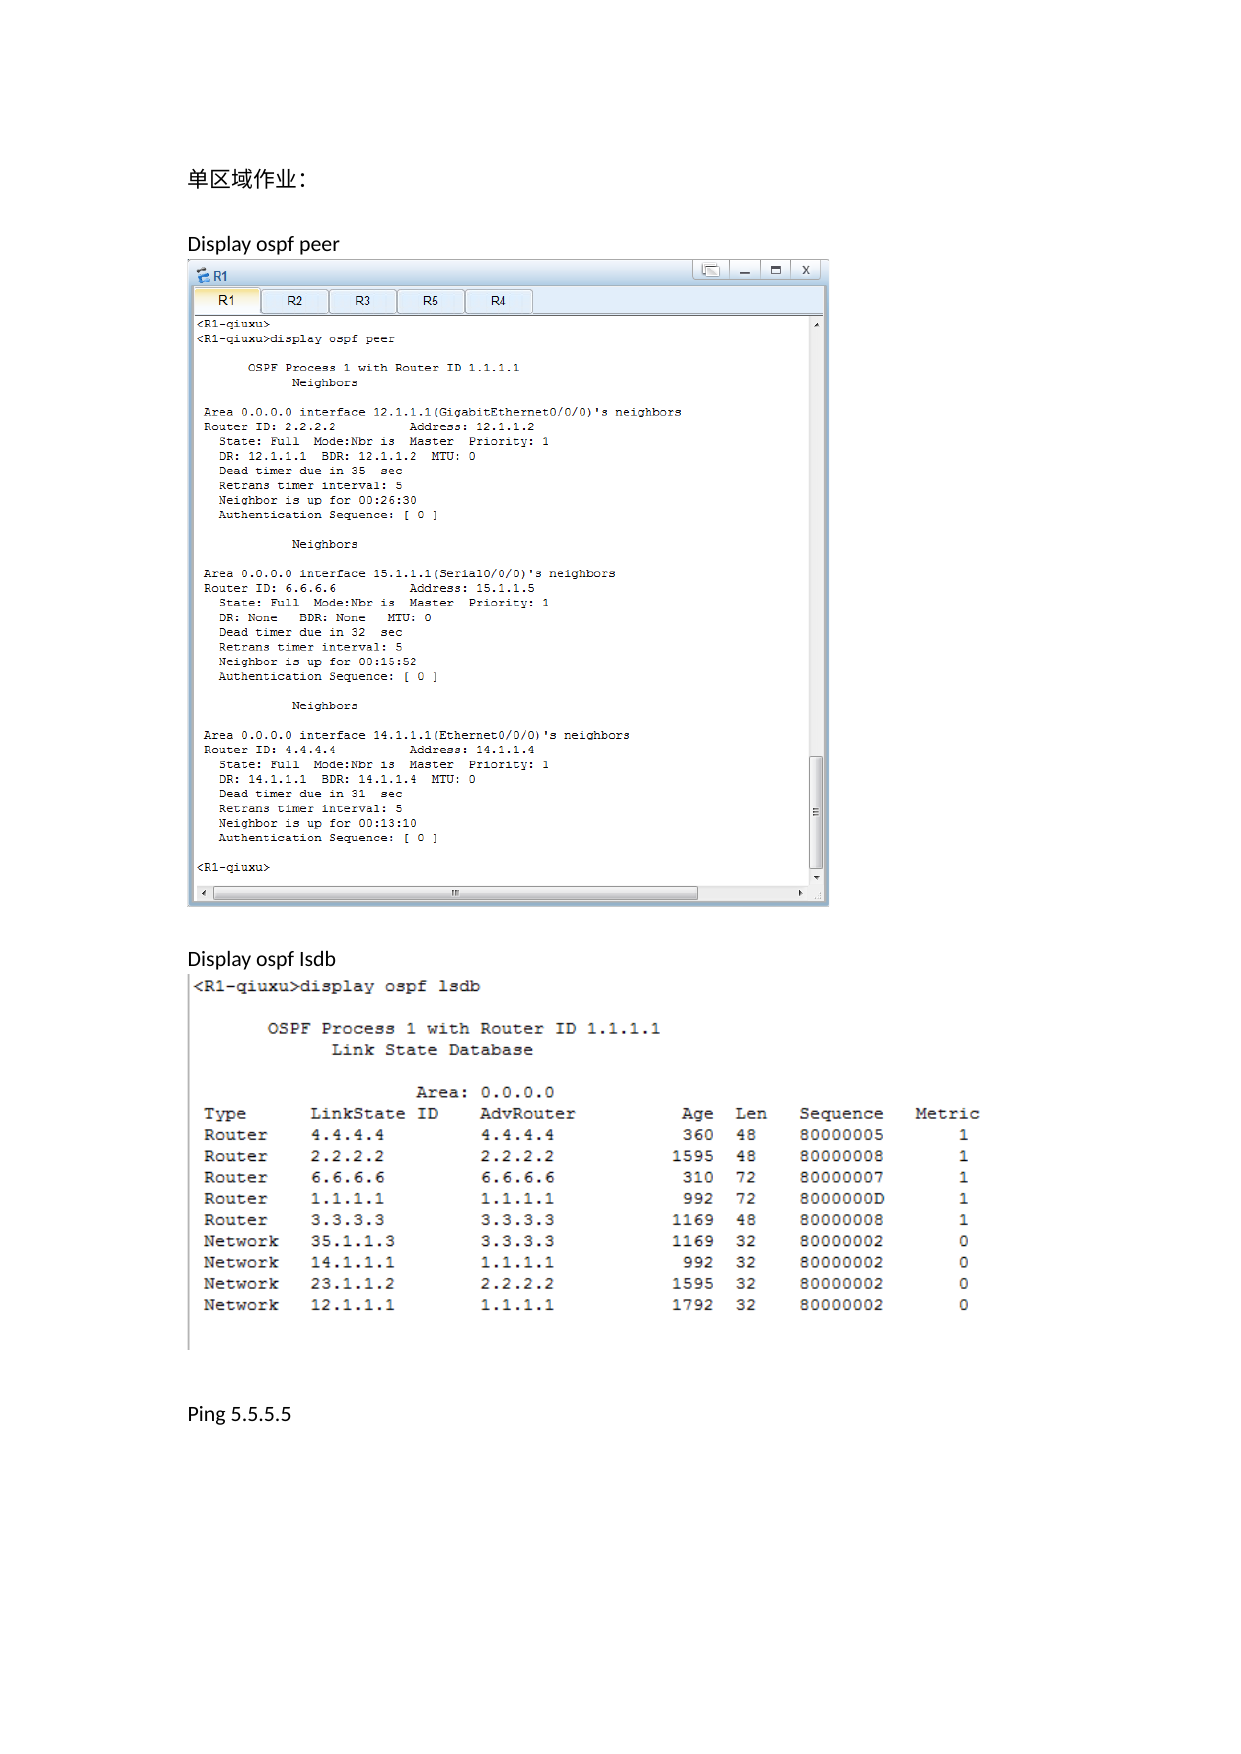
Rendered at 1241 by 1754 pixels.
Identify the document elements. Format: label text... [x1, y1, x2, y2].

picture [187, 259, 830, 907]
text Display ospf Isdb [187, 942, 1053, 974]
text 单区域作业： [187, 162, 1053, 194]
text Ping 5.5.5.5 [187, 1397, 1053, 1429]
text Display ospf peer [187, 227, 1053, 259]
picture [187, 974, 1053, 1350]
